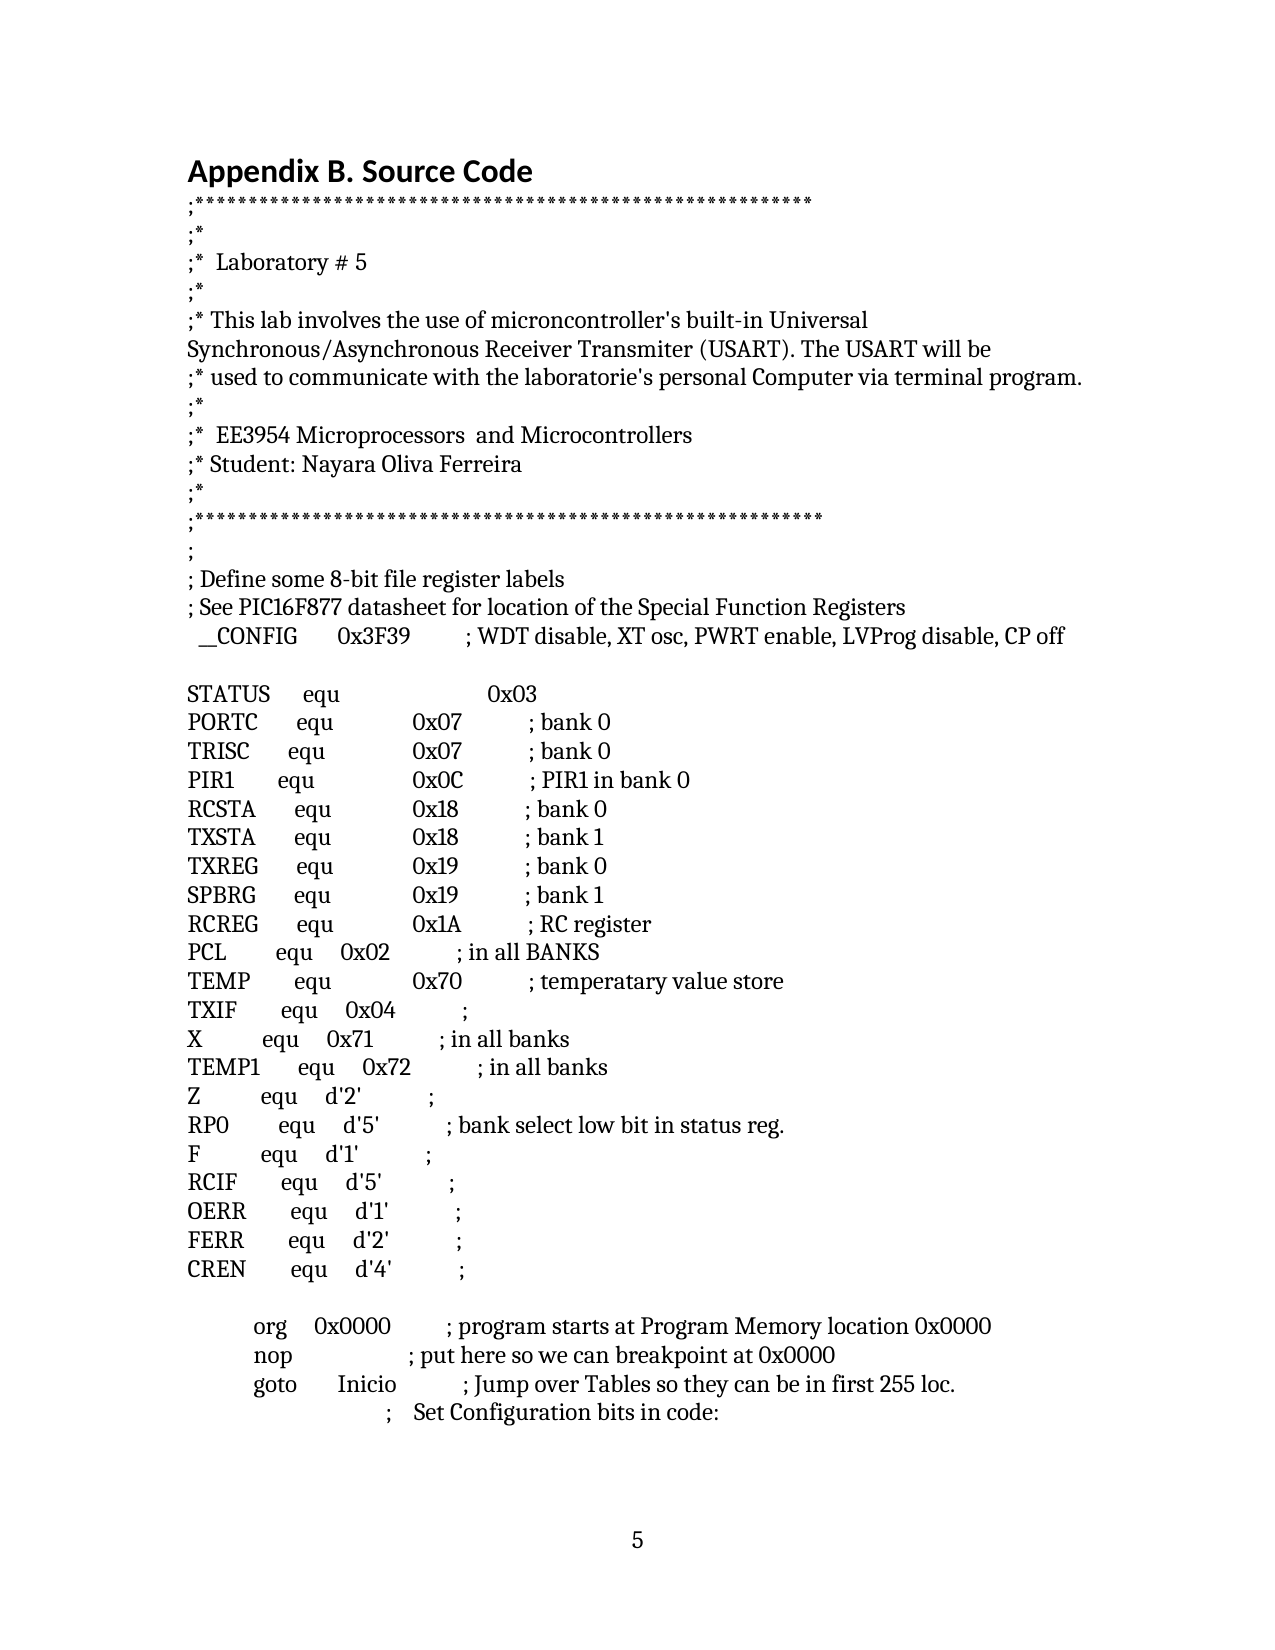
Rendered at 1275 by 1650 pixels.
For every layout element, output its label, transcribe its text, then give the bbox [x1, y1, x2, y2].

text ;********************************************************** [187, 191, 1087, 219]
text RP0 equ d'5' ; bank select low bit in status reg. [187, 1111, 1087, 1139]
text ;* [187, 277, 1087, 306]
text RCIF equ d'5' ; [187, 1168, 1087, 1197]
text SPBRG equ 0x19 ; bank 1 [187, 881, 1087, 909]
text STATUS equ 0x03 [187, 679, 1087, 708]
text TXIF equ 0x04 ; [187, 996, 1087, 1024]
text ;* [187, 478, 1087, 507]
text TRISC equ 0x07 ; bank 0 [187, 737, 1087, 766]
text F equ d'1' ; [187, 1139, 1087, 1168]
text PCL equ 0x02 ; in all BANKS [187, 938, 1087, 967]
text RCREG equ 0x1A ; RC register [187, 909, 1087, 938]
text X equ 0x71 ; in all banks [187, 1024, 1087, 1053]
text ; Set Configuration bits in code: [187, 1398, 1087, 1427]
text TXSTA equ 0x18 ; bank 1 [187, 823, 1087, 852]
text ;*********************************************************** [187, 507, 1087, 536]
text ;* [187, 219, 1087, 248]
text PORTC equ 0x07 ; bank 0 [187, 708, 1087, 737]
text org 0x0000 ; program starts at Program Memory location 0x0000 [187, 1312, 1087, 1341]
text goto Inicio ; Jump over Tables so they can be in first 255 loc. [187, 1369, 1087, 1398]
text TXREG equ 0x19 ; bank 0 [187, 852, 1087, 881]
text ;* Student: Nayara Oliva Ferreira [187, 449, 1087, 478]
subtitle Appendix B. Source Code [187, 150, 1087, 191]
text nop ; put here so we can breakpoint at 0x0000 [187, 1341, 1087, 1369]
text ;* Laboratory # 5 [187, 248, 1087, 277]
text ;* used to communicate with the laboratorie's personal Computer via terminal program. [187, 363, 1087, 392]
text OERR equ d'1' ; [187, 1197, 1087, 1226]
text TEMP1 equ 0x72 ; in all banks [187, 1053, 1087, 1082]
text ;* EE3954 Microprocessors and Microcontrollers [187, 421, 1087, 449]
text ;* This lab involves the use of microncontroller's built-in Universal Synchronous/Asynchronous Receiver Transmiter (USART). The USART will be [187, 306, 1087, 363]
text FERR equ d'2' ; [187, 1226, 1087, 1254]
text ;* [187, 392, 1087, 421]
text Z equ d'2' ; [187, 1082, 1087, 1111]
text ; Define some 8-bit file register labels [187, 564, 1087, 593]
text TEMP equ 0x70 ; temperatary value store [187, 967, 1087, 996]
text __CONFIG 0x3F39 ; WDT disable, XT osc, PWRT enable, LVProg disable, CP off [187, 622, 1087, 651]
text ; [187, 536, 1087, 564]
text ; See PIC16F877 datasheet for location of the Special Function Registers [187, 593, 1087, 622]
text RCSTA equ 0x18 ; bank 0 [187, 794, 1087, 823]
text PIR1 equ 0x0C ; PIR1 in bank 0 [187, 766, 1087, 794]
text CREN equ d'4' ; [187, 1254, 1087, 1283]
